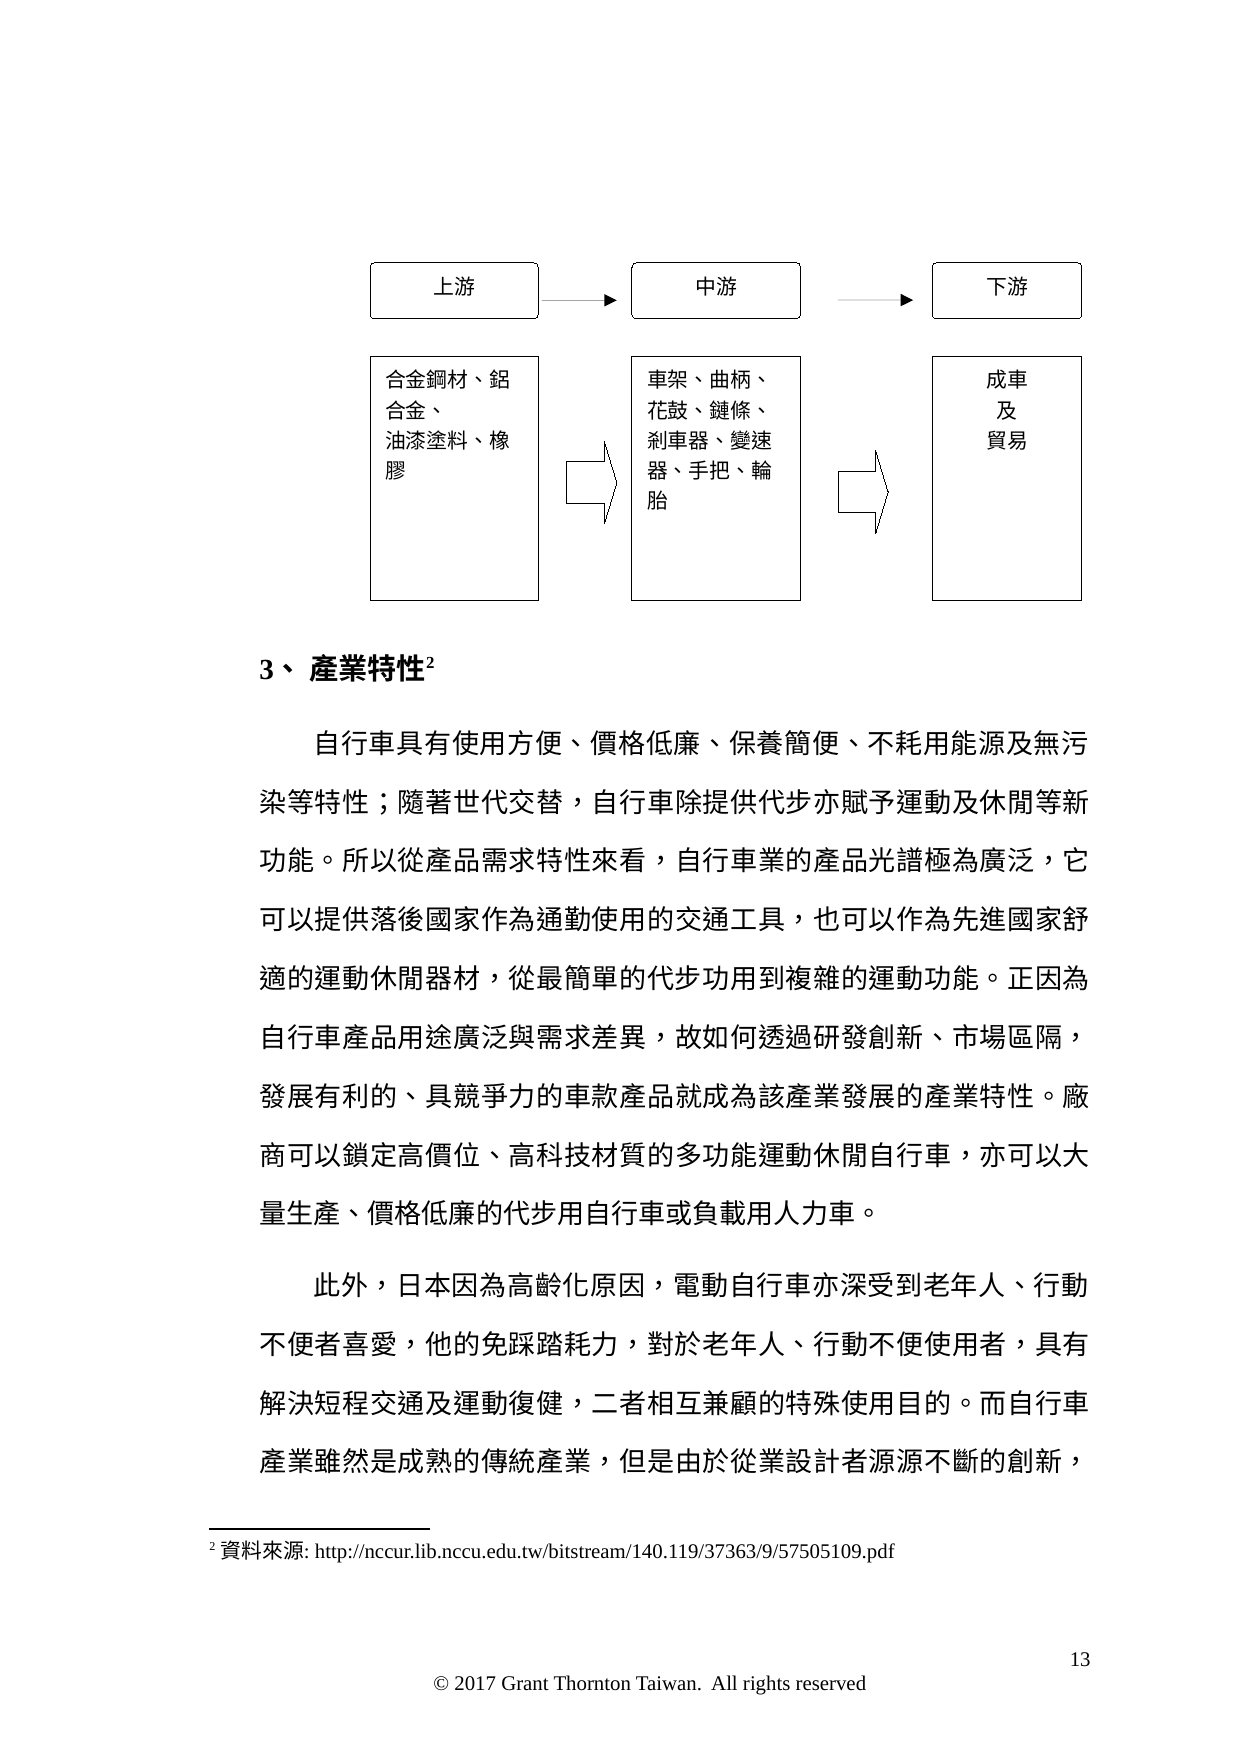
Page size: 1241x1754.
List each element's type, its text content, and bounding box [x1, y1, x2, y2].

text 自行車具有使用方便、價格低廉、保養簡便、不耗用能源及無污染等特性；隨著世代交替，自行車除提供代步亦賦予運動及休閒等新功能。所以從產品需求特性來看，自行車業的產品光譜極為廣泛，它可以提供落後國家作為通勤使用的交通工具，也可以作為先進國家舒適的運動休閒器材，從最簡單的代步功用到複雜的運動功能。正因為自行車產品用途廣泛與需求差異，故如何透過研發創新、市場區隔，發展有利的、具競爭力的車款產品就成為該產業發展的產業特性。廠商可以鎖定高價位、高科技材質的多功能運動休閒自行車，亦可以大量生產、價格低廉的代步用自行車或負載用人力車。 [259, 722, 1090, 1232]
list 產業特性 [259, 646, 1090, 688]
